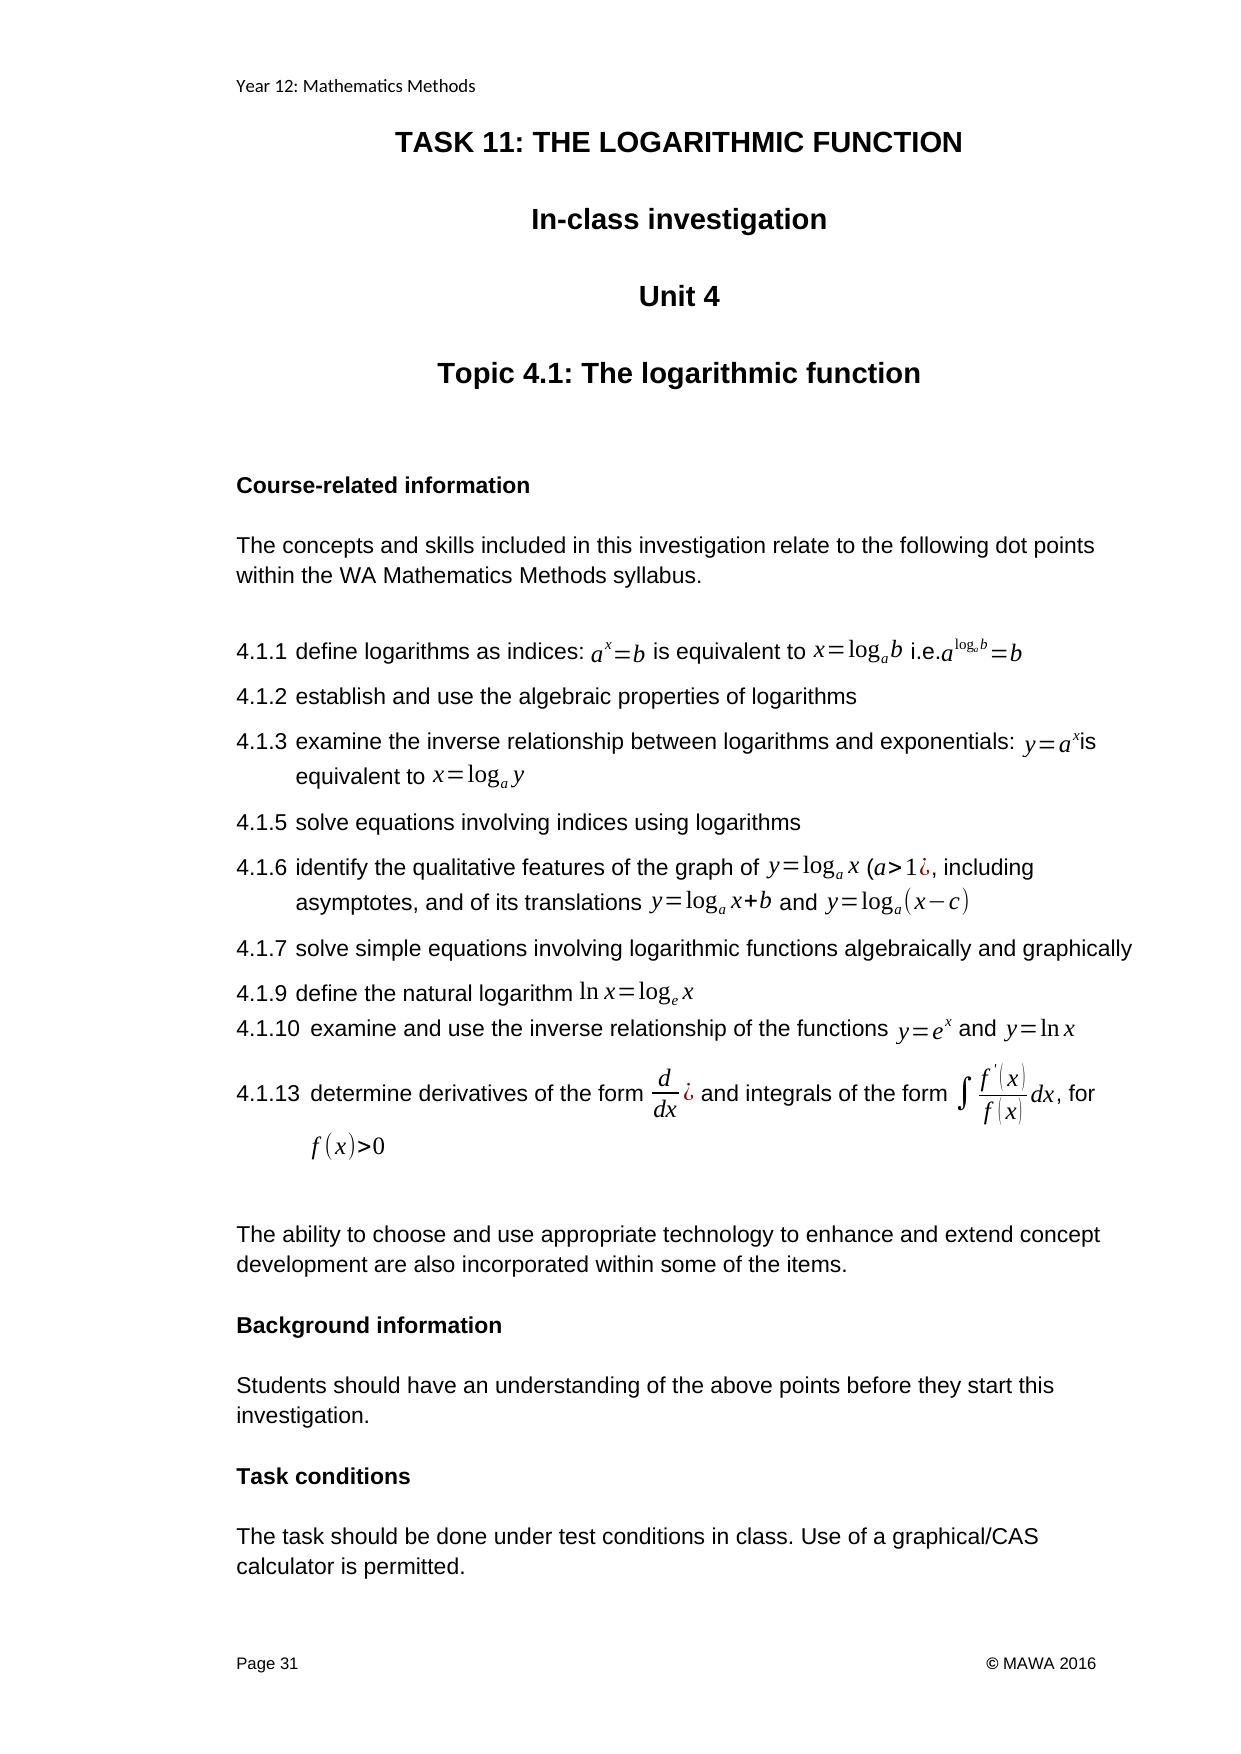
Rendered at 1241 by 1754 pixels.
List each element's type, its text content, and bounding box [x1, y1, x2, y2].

text 4.1.3 examine the inverse relationship between logarithms and exponentials: is [236, 726, 1122, 757]
text Task conditions [236, 1463, 1122, 1489]
text Course-related information [236, 472, 1122, 498]
text Background information [236, 1312, 1122, 1338]
text The concepts and skills included in this investigation relate to the following dot points within the WA Mathematics Methods syllabus. [236, 532, 1122, 589]
text Topic 4.1: The logarithmic function [236, 356, 1122, 389]
text equivalent to [236, 761, 1122, 792]
list examine and use the inverse relationship of the functions and [236, 1013, 1122, 1044]
text 4.1.13 determine derivatives of the form and integrals of the form , for [236, 1060, 1122, 1161]
text The ability to choose and use appropriate technology to enhance and extend concept development are also incorporated within some of the items. [236, 1221, 1122, 1277]
text 4.1.5 solve equations involving indices using logarithms [236, 808, 1122, 835]
list define the natural logarithm [236, 977, 1122, 1009]
text The task should be done under test conditions in class. Use of a graphical/CAS calculator is permitted. [236, 1523, 1122, 1579]
text 4.1.7 solve simple equations involving logarithmic functions algebraically and graphically [236, 935, 1133, 961]
text Students should have an understanding of the above points before they start this investigation. [236, 1372, 1122, 1428]
text 4.1.1 define logarithms as indices: is equivalent to i.e. [236, 635, 1122, 667]
text Unit 4 [236, 279, 1122, 312]
text TASK 11: THE LOGARITHMIC FUNCTION [236, 125, 1122, 158]
text 4.1.2 establish and use the algebraic properties of logarithms [236, 683, 1122, 709]
text In-class investigation [236, 202, 1122, 235]
text 4.1.6 identify the qualitative features of the graph of (, including [236, 851, 1122, 883]
text asymptotes, and of its translations and [236, 886, 1122, 918]
